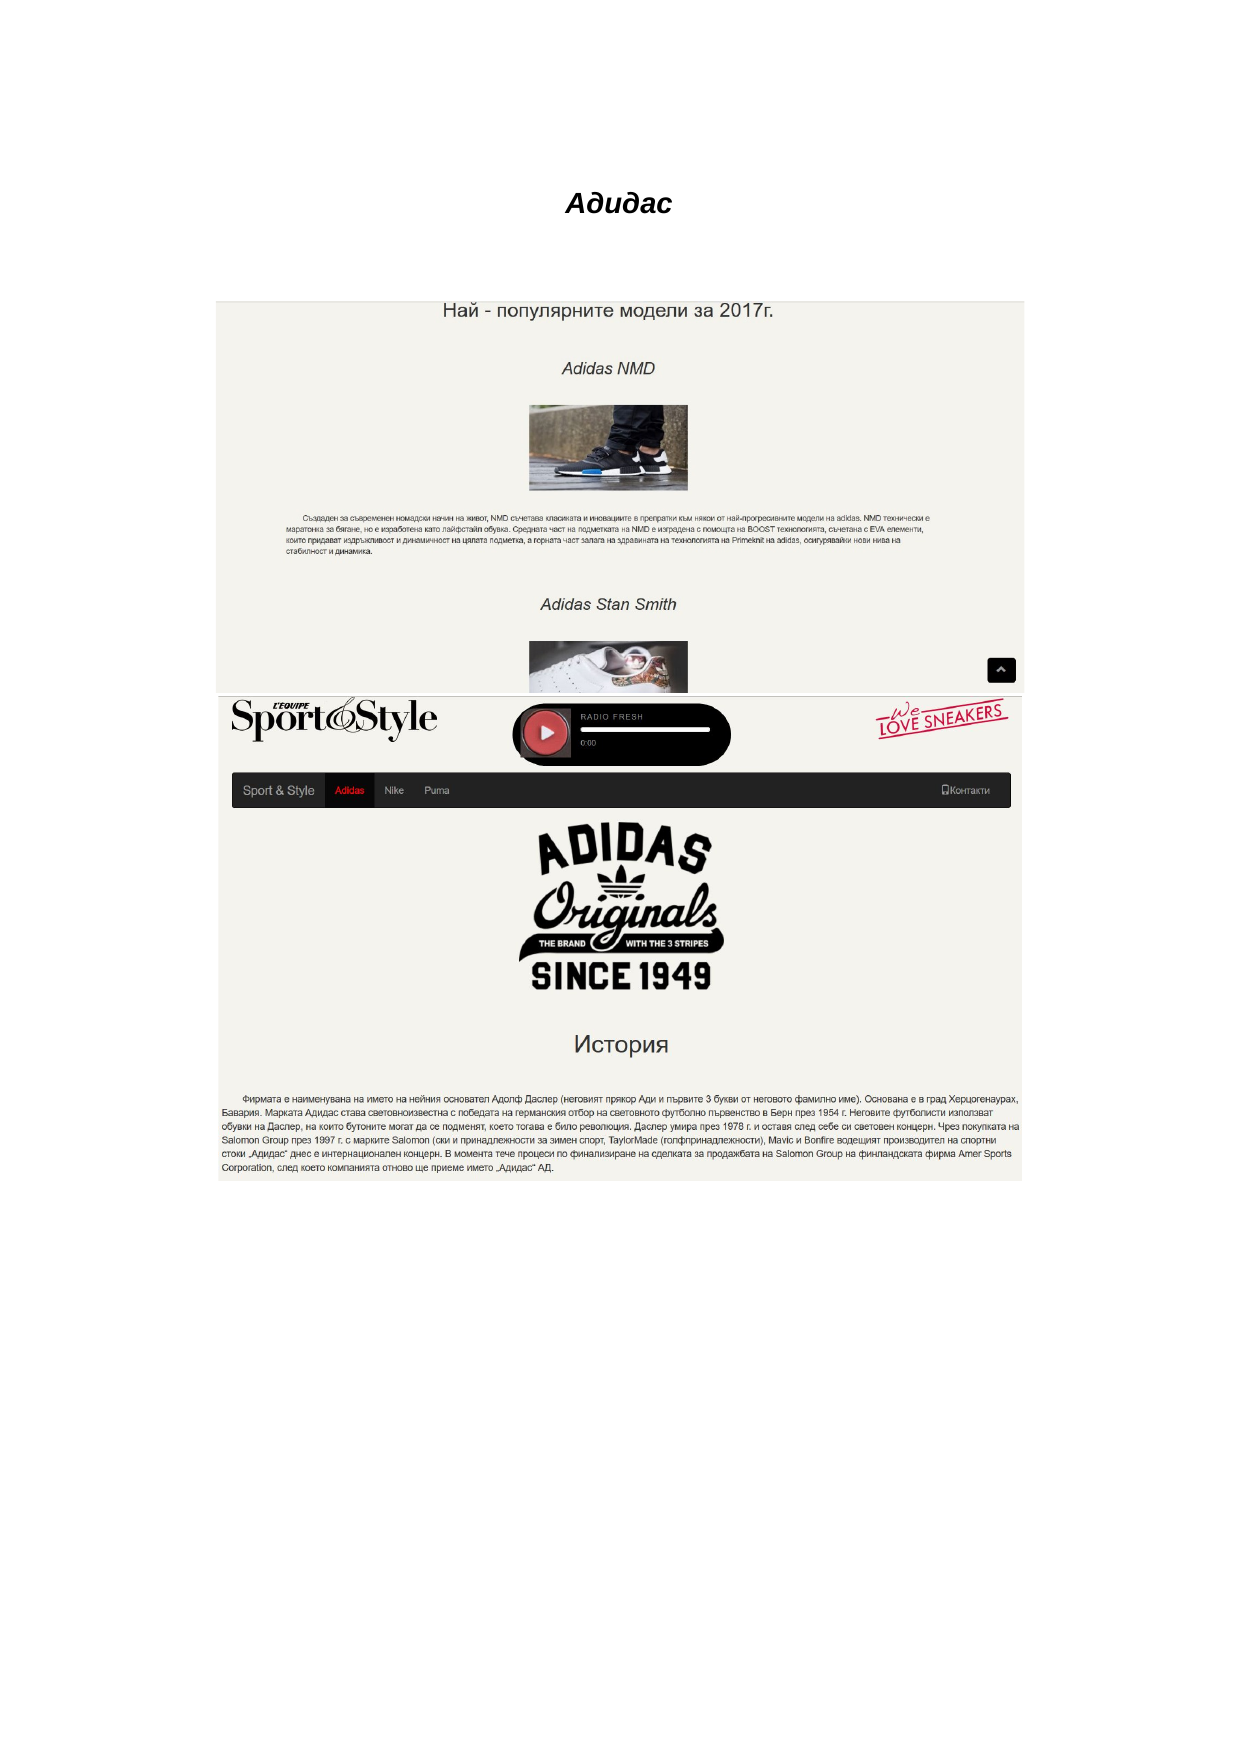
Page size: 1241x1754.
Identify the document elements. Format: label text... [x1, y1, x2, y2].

picture [218, 696, 1022, 1181]
picture [215, 301, 1025, 693]
text Адидас [148, 186, 1093, 220]
